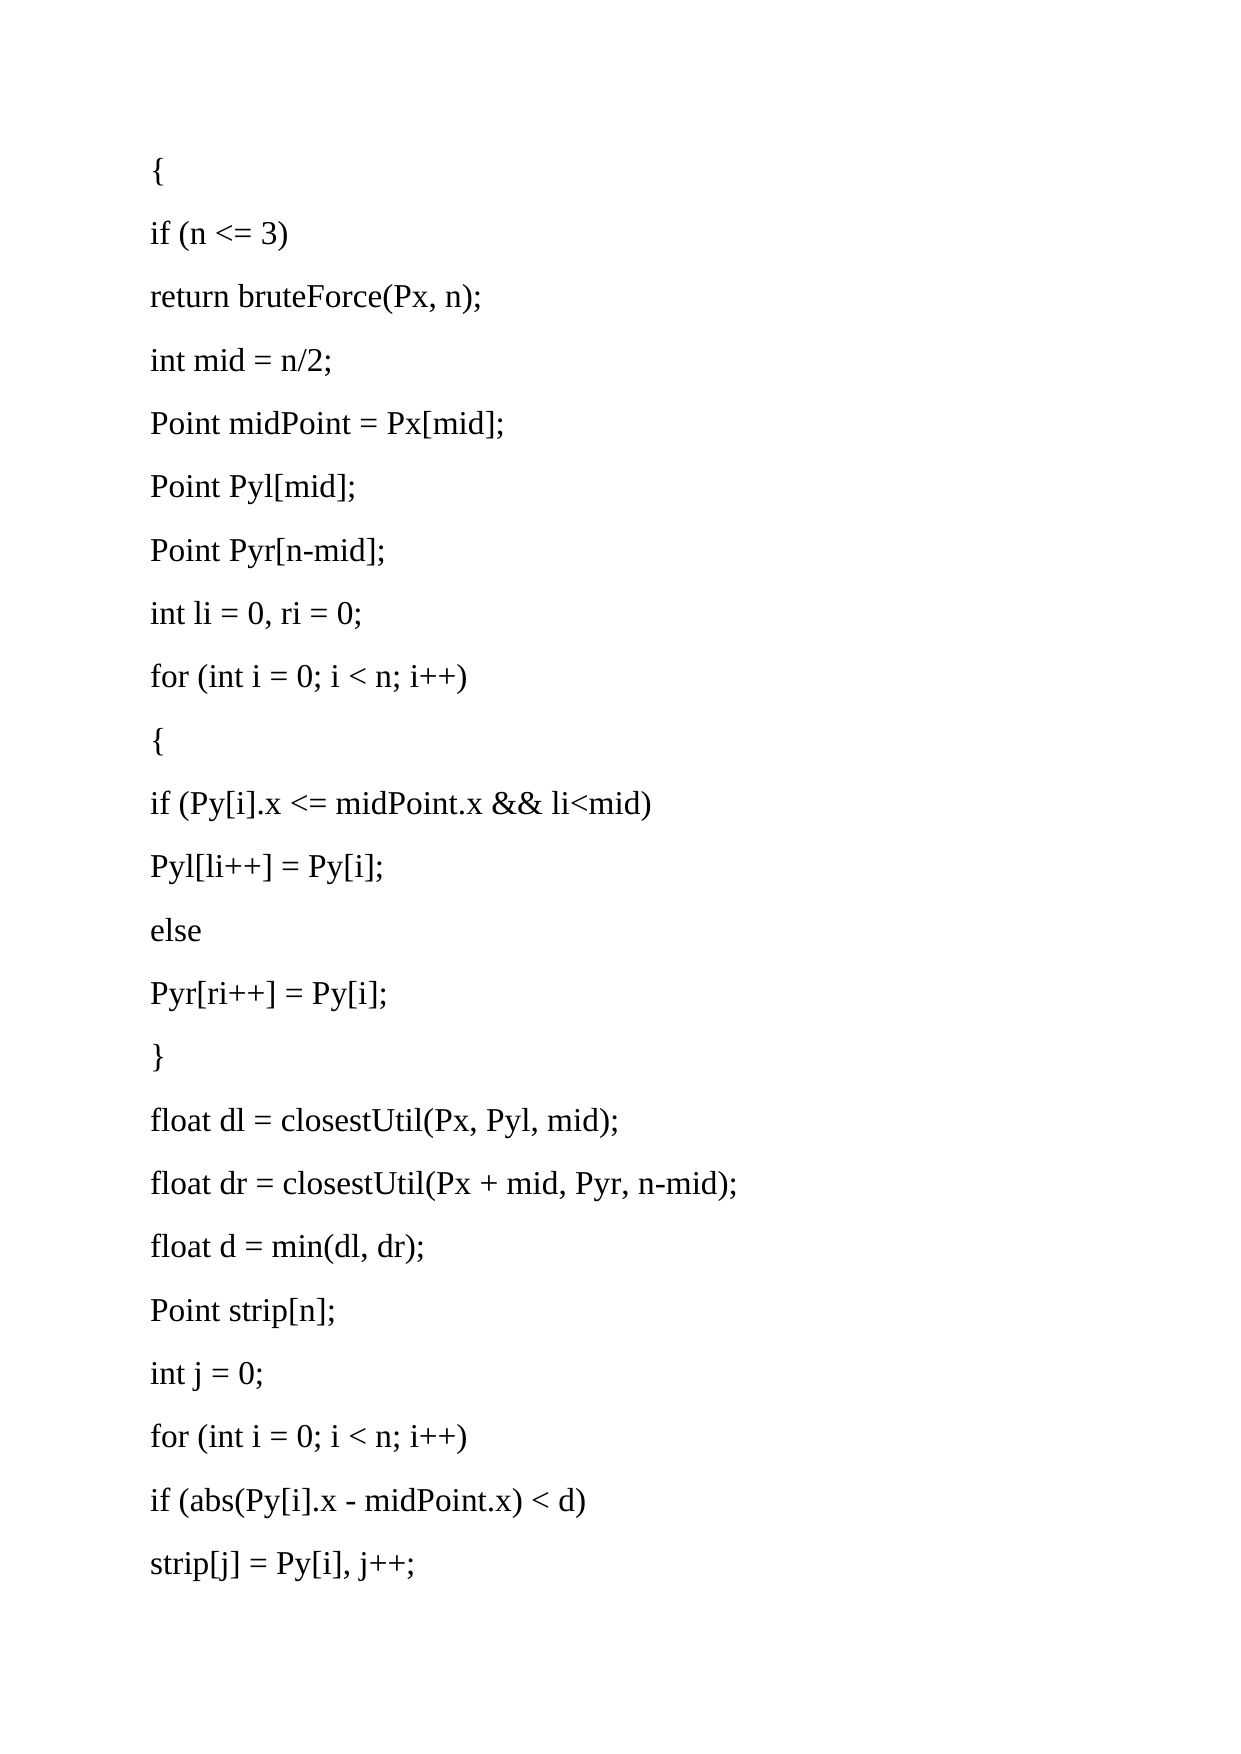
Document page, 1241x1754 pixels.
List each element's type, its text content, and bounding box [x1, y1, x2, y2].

text float dr = closestUtil(Px + mid, Pyr, n-mid); [150, 1163, 1090, 1202]
text float dl = closestUtil(Px, Pyl, mid); [150, 1100, 1090, 1138]
text return bruteForce(Px, n); [150, 277, 1090, 315]
text int mid = n/2; [150, 340, 1090, 378]
text { [150, 720, 1090, 758]
text Point Pyl[mid]; [150, 467, 1090, 505]
text strip[j] = Py[i], j++; [150, 1543, 1090, 1582]
text float d = min(dl, dr); [150, 1227, 1090, 1265]
text if (abs(Py[i].x - midPoint.x) < d) [150, 1480, 1090, 1518]
text Point midPoint = Px[mid]; [150, 403, 1090, 442]
text else [150, 910, 1090, 948]
text Pyl[li++] = Py[i]; [150, 847, 1090, 885]
text Point Pyr[n-mid]; [150, 530, 1090, 568]
text for (int i = 0; i < n; i++) [150, 1417, 1090, 1455]
text int li = 0, ri = 0; [150, 593, 1090, 632]
text if (Py[i].x <= midPoint.x && li<mid) [150, 783, 1090, 822]
text { [150, 150, 1090, 188]
text } [150, 1037, 1090, 1075]
text if (n <= 3) [150, 213, 1090, 252]
text for (int i = 0; i < n; i++) [150, 657, 1090, 695]
text Pyr[ri++] = Py[i]; [150, 973, 1090, 1012]
text int j = 0; [150, 1353, 1090, 1392]
text Point strip[n]; [150, 1290, 1090, 1328]
